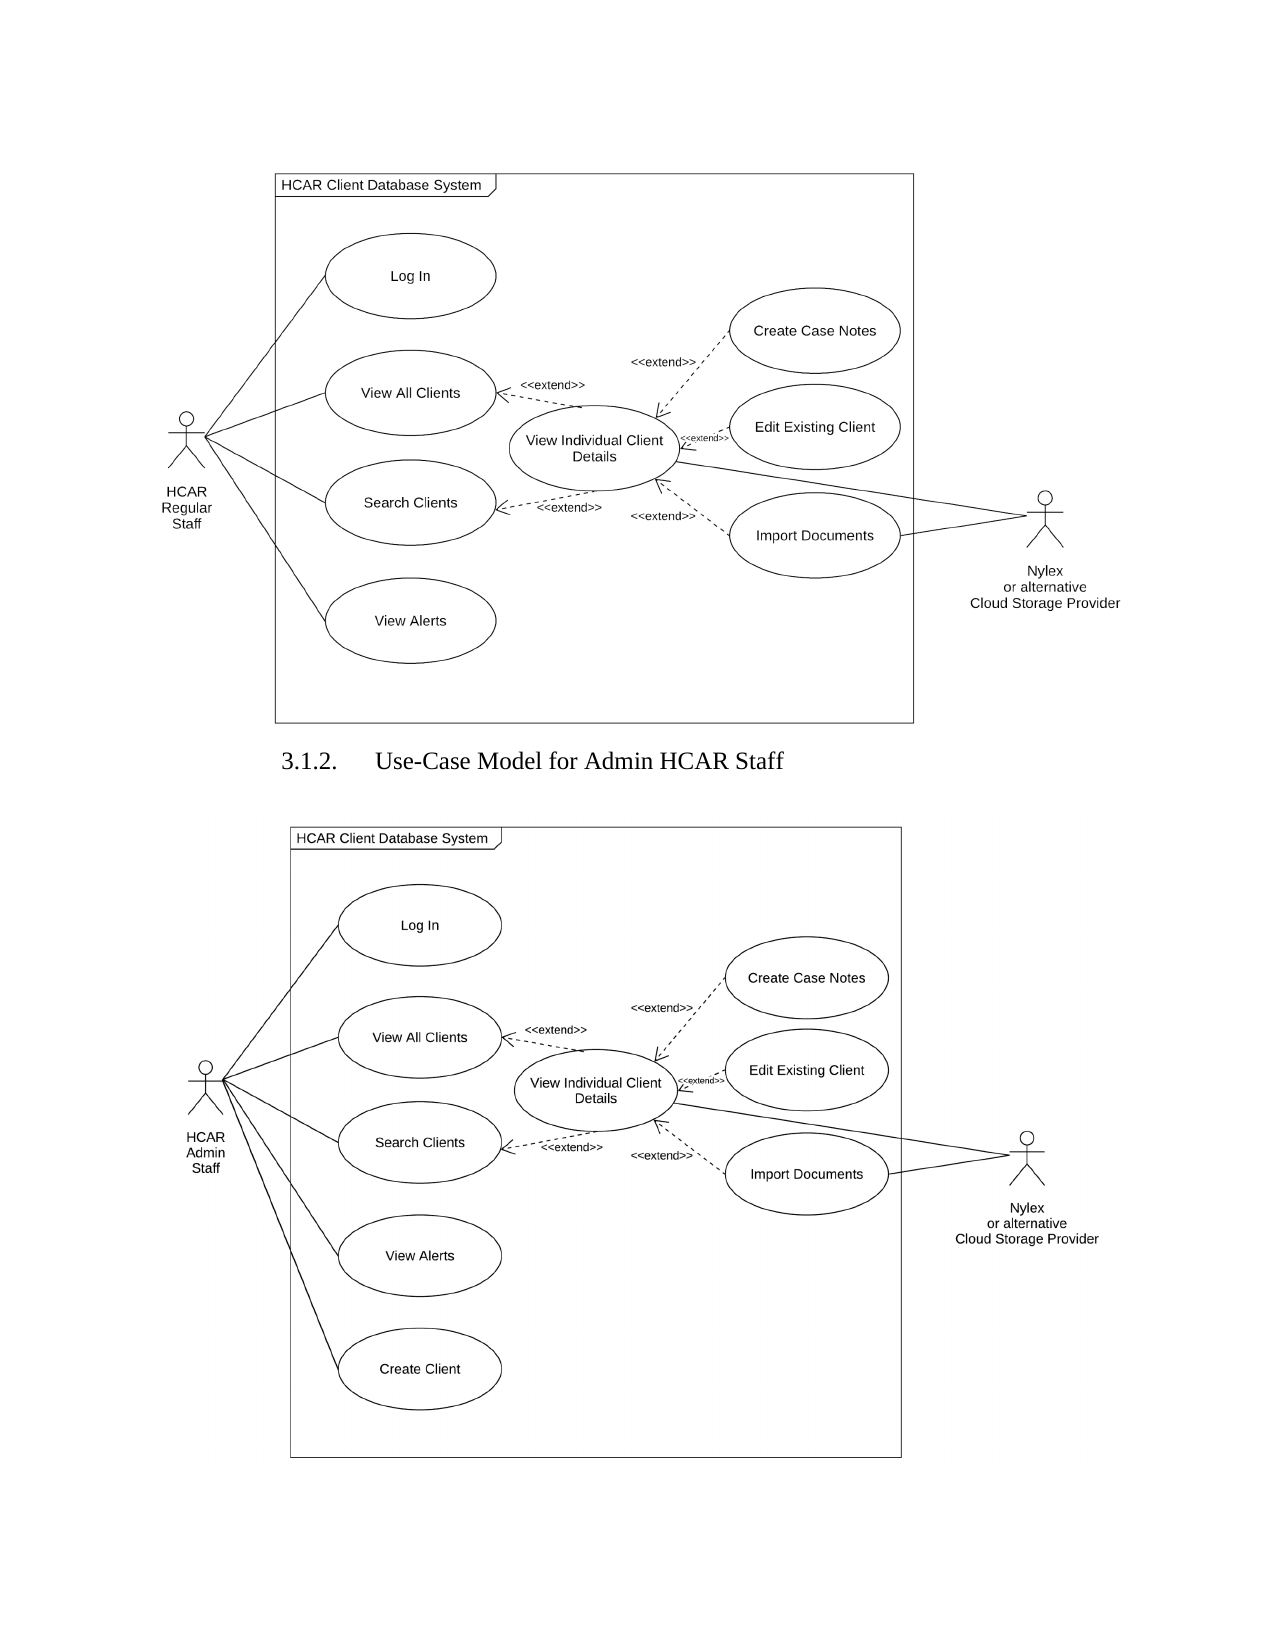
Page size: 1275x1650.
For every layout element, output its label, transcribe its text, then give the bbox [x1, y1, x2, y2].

picture [161, 816, 1115, 1469]
picture [150, 162, 1133, 734]
list Use-Case Model for Admin HCAR Staff [337, 746, 1125, 775]
table_header [141, 152, 1136, 744]
table_header [152, 806, 1125, 1479]
